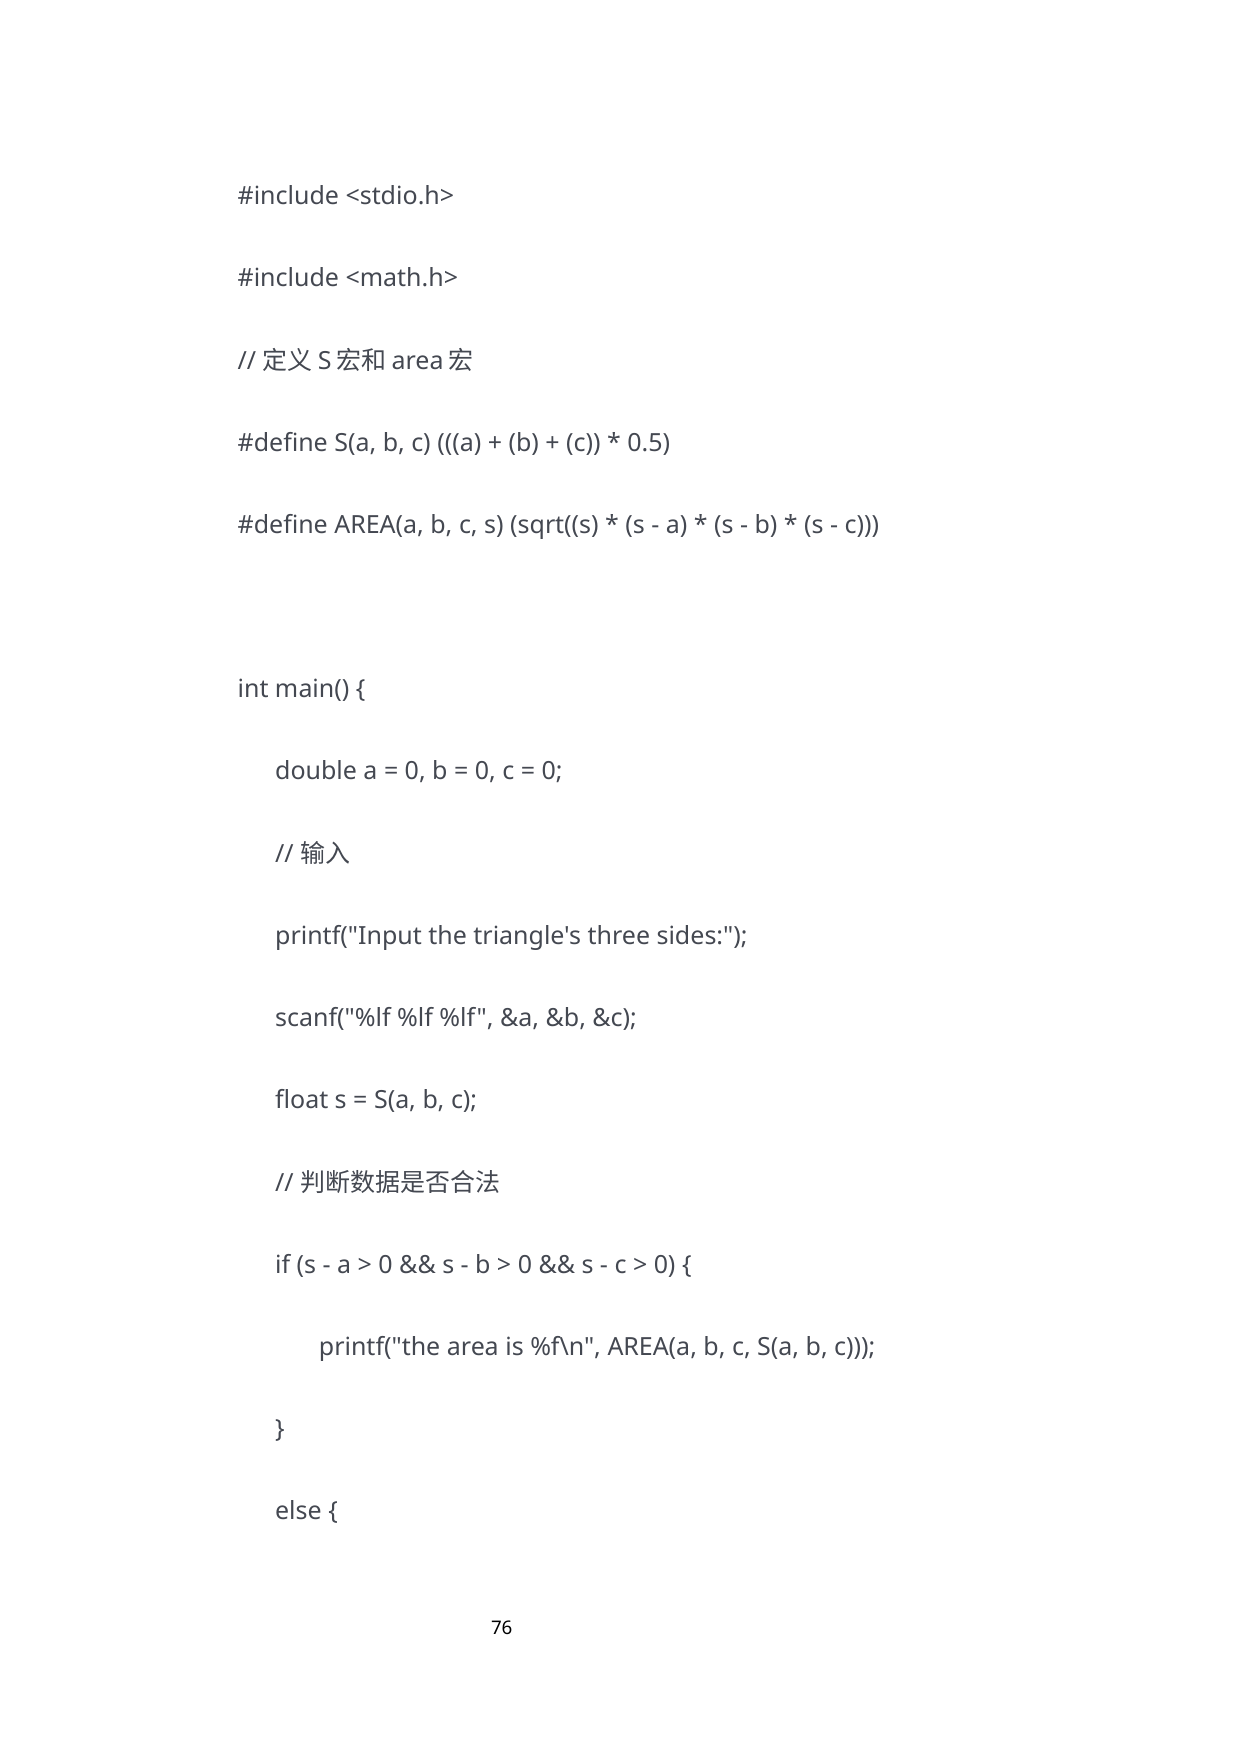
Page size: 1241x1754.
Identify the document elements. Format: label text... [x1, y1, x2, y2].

text #define AREA(a, b, c, s) (sqrt((s) * (s - a) * (s - b) * (s - c))) [187, 491, 1053, 556]
text // 定义S宏和area宏 [187, 326, 1053, 391]
text // 输入 [187, 819, 1053, 884]
text printf("the area is %f\n", AREA(a, b, c, S(a, b, c))); [187, 1313, 1053, 1378]
text // 判断数据是否合法 [187, 1148, 1053, 1213]
text #include <math.h> [187, 244, 1053, 309]
text printf("Input the triangle's three sides:"); [187, 902, 1053, 967]
text #define S(a, b, c) (((a) + (b) + (c)) * 0.5) [187, 409, 1053, 474]
text scanf("%lf %lf %lf", &a, &b, &c); [187, 984, 1053, 1049]
text float s = S(a, b, c); [187, 1066, 1053, 1131]
text } [187, 1395, 1053, 1460]
text double a = 0, b = 0, c = 0; [187, 737, 1053, 802]
text else { [187, 1477, 1053, 1542]
text if (s - a > 0 && s - b > 0 && s - c > 0) { [187, 1231, 1053, 1296]
text int main() { [187, 655, 1053, 720]
text #include <stdio.h> [187, 162, 1053, 227]
